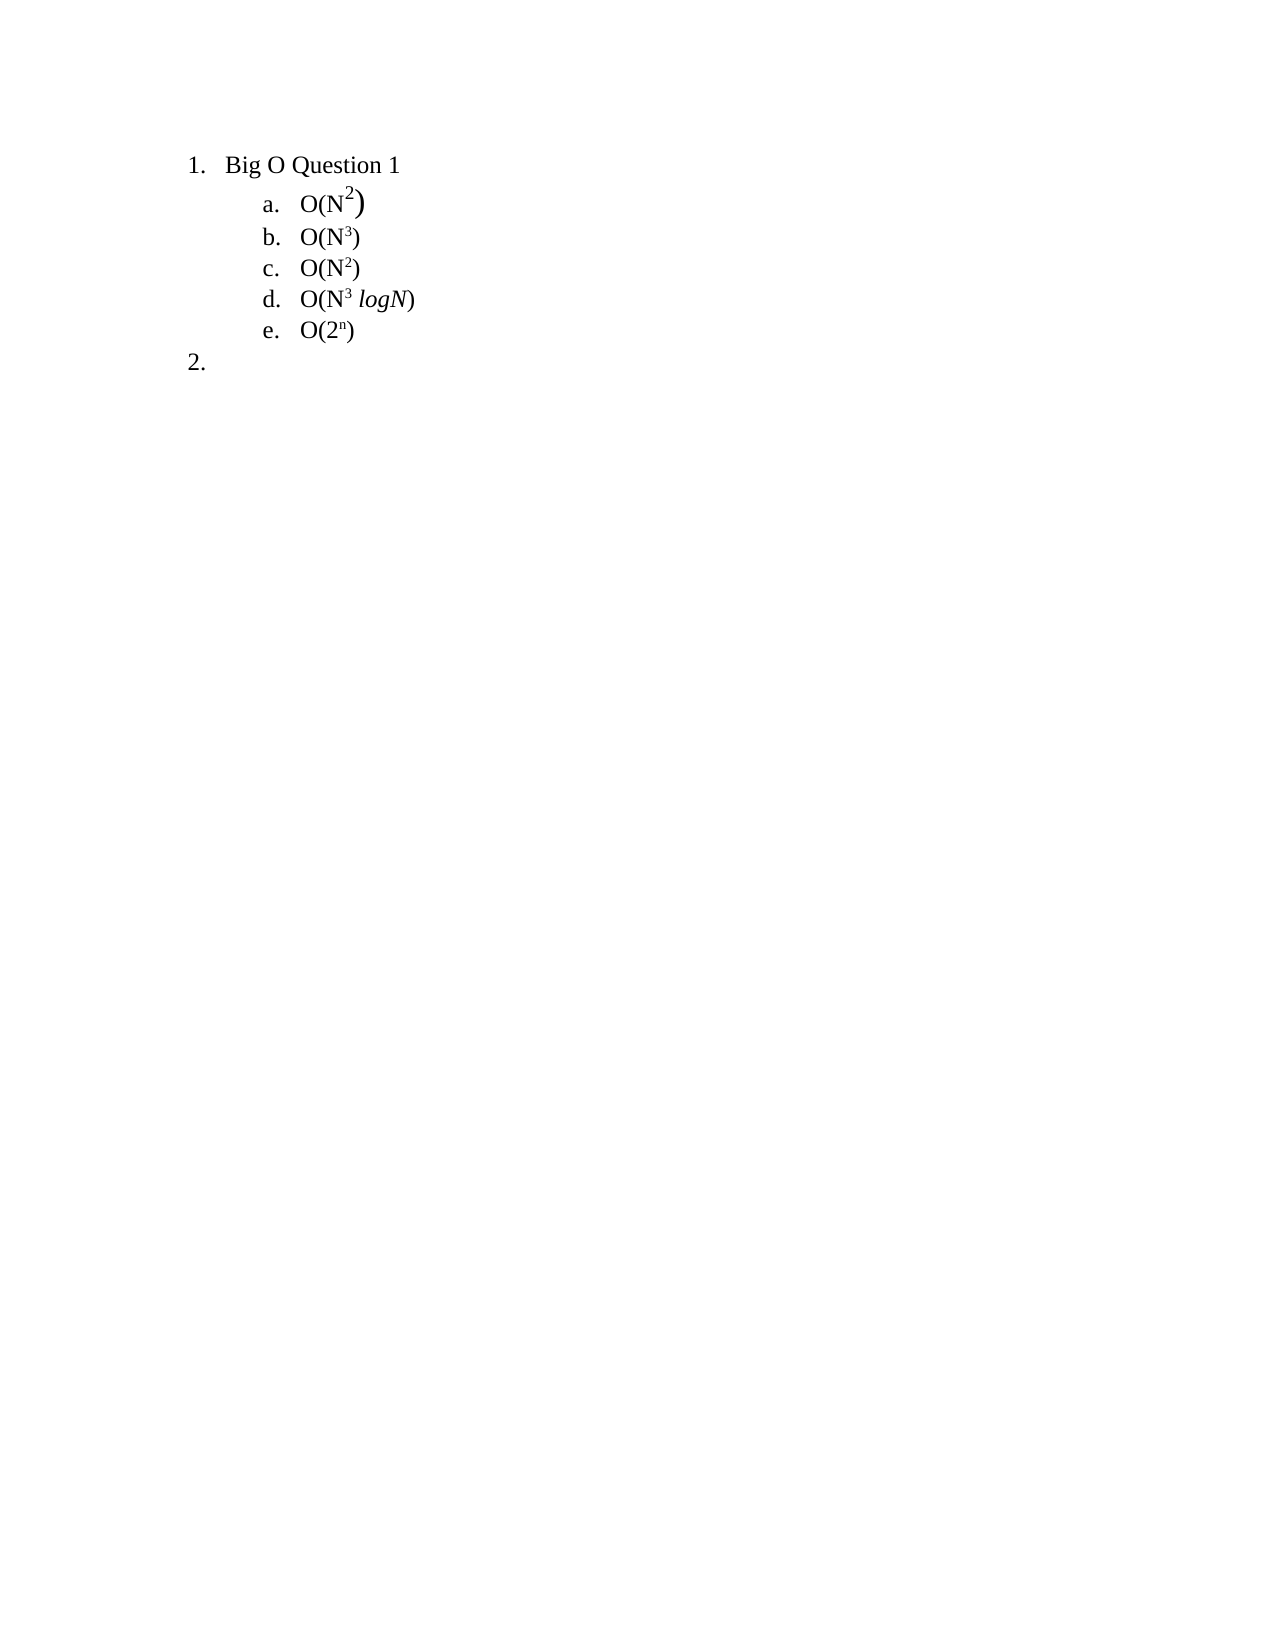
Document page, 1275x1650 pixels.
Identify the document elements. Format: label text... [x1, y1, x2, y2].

list O(N3 logN) [262, 284, 1125, 313]
list O(2n) [262, 316, 1125, 344]
list Big O Question 1 [187, 150, 1125, 179]
list O(N2) [262, 253, 1125, 282]
list O(N2) [262, 181, 1125, 219]
list O(N3) [262, 222, 1125, 251]
